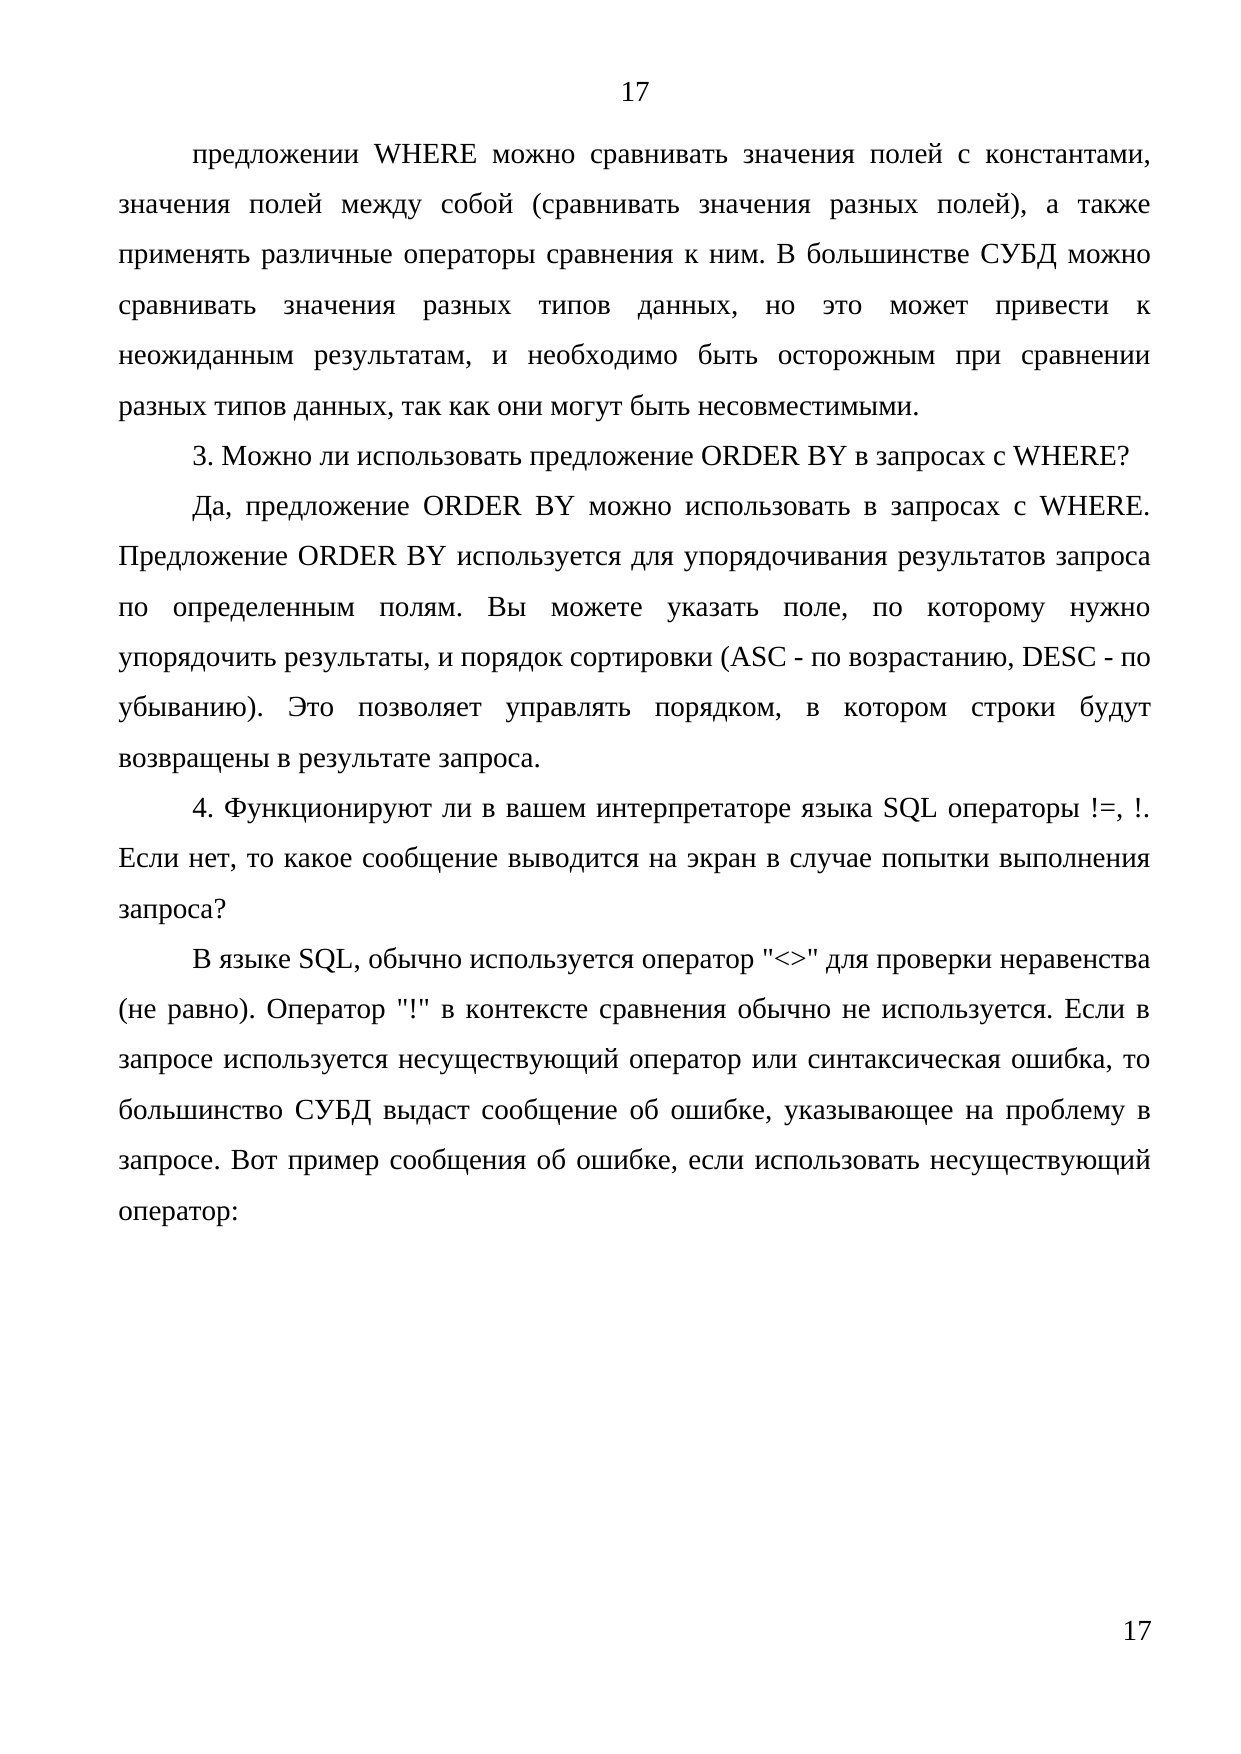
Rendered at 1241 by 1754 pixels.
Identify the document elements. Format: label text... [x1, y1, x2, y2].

text 4. Функционируют ли в вашем интерпретаторе языка SQL операторы !=, !. Если нет, то какое сообщение выводится на экран в случае попытки выполнения запроса? [118, 790, 1152, 924]
text 3. Можно ли использовать предложение ORDER BY в запросах с WHERE? [118, 438, 1152, 471]
text Да, предложение ORDER BY можно использовать в запросах с WHERE. Предложение ORDER BY используется для упорядочивания результатов запроса по определенным полям. Вы можете указать поле, по которому нужно упорядочить результаты, и порядок сортировки (ASC - по возрастанию, DESC - по убыванию). Это позволяет управлять порядком, в котором строки будут возвращены в результате запроса. [118, 488, 1152, 773]
text В языке SQL, обычно используется оператор "<>" для проверки неравенства (не равно). Оператор "!" в контексте сравнения обычно не используется. Если в запросе используется несуществующий оператор или синтаксическая ошибка, то большинство СУБД выдаст сообщение об ошибке, указывающее на проблему в запросе. Вот пример сообщения об ошибке, если использовать несуществующий оператор: [118, 941, 1152, 1226]
text предложении WHERE можно сравнивать значения полей с константами, значения полей между собой (сравнивать значения разных полей), а также применять различные операторы сравнения к ним. В большинстве СУБД можно сравнивать значения разных типов данных, но это может привести к неожиданным результатам, и необходимо быть осторожным при сравнении разных типов данных, так как они могут быть несовместимыми. [118, 136, 1152, 421]
